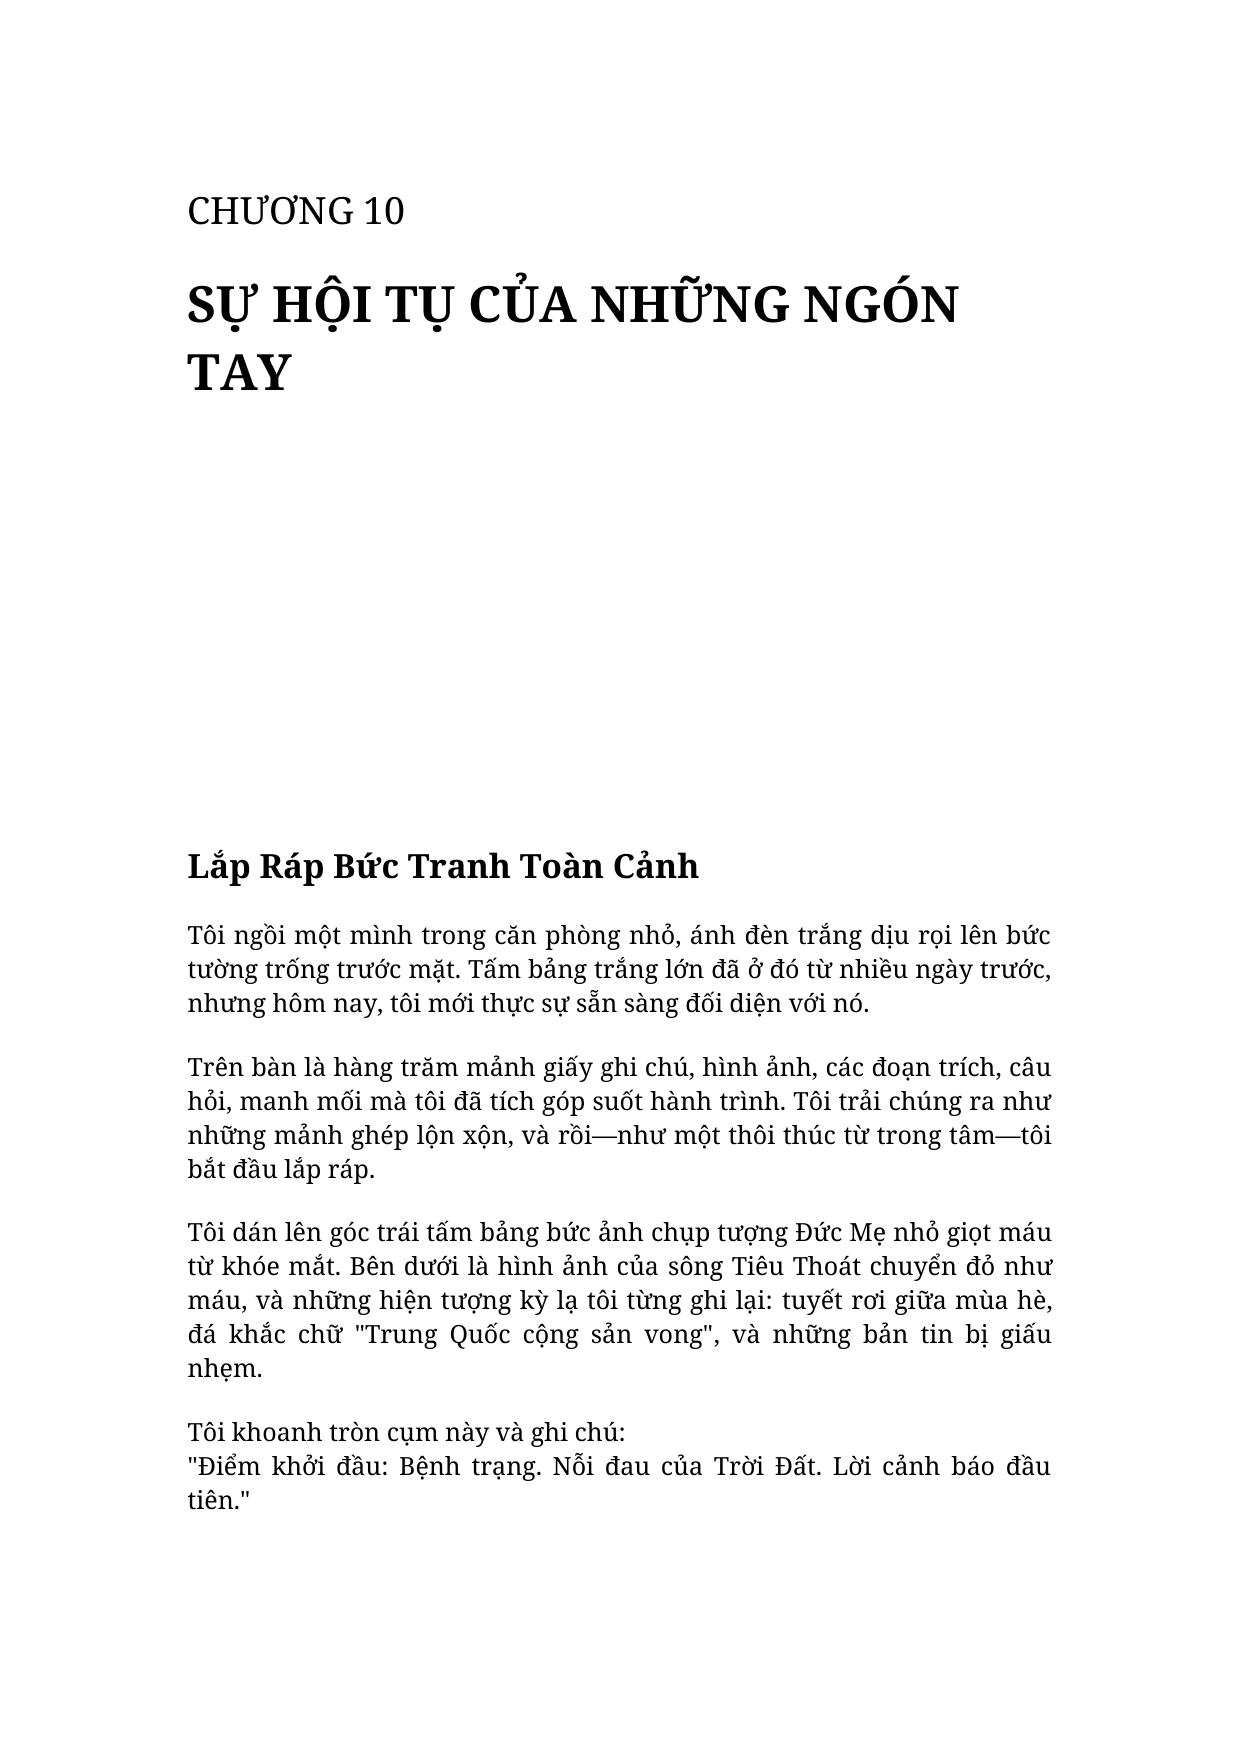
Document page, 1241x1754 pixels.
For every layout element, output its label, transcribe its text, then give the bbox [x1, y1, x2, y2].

subtitle Lắp Ráp Bức Tranh Toàn Cảnh [187, 843, 1053, 889]
text Tôi dán lên góc trái tấm bảng bức ảnh chụp tượng Đức Mẹ nhỏ giọt máu từ khóe mắt. Bên dưới là hình ảnh của sông Tiêu Thoát chuyển đỏ như máu, và những hiện tượng kỳ lạ tôi từng ghi lại: tuyết rơi giữa mùa hè, đá khắc chữ "Trung Quốc cộng sản vong", và những bản tin bị giấu nhẹm. [187, 1215, 1053, 1385]
text CHƯƠNG 10 [187, 184, 1053, 235]
text Tôi khoanh tròn cụm này và ghi chú: "Điểm khởi đầu: Bệnh trạng. Nỗi đau của Trời Đất. Lời cảnh báo đầu tiên." [187, 1414, 1053, 1516]
text Trên bàn là hàng trăm mảnh giấy ghi chú, hình ảnh, các đoạn trích, câu hỏi, manh mối mà tôi đã tích góp suốt hành trình. Tôi trải chúng ra như những mảnh ghép lộn xộn, và rồi—như một thôi thúc từ trong tâm—tôi bắt đầu lắp ráp. [187, 1049, 1053, 1186]
text Tôi ngồi một mình trong căn phòng nhỏ, ánh đèn trắng dịu rọi lên bức tường trống trước mặt. Tấm bảng trắng lớn đã ở đó từ nhiều ngày trước, nhưng hôm nay, tôi mới thực sự sẵn sàng đối diện với nó. [187, 918, 1053, 1020]
text SỰ HỘI TỤ CỦA NHỮNG NGÓN TAY [187, 269, 1053, 405]
